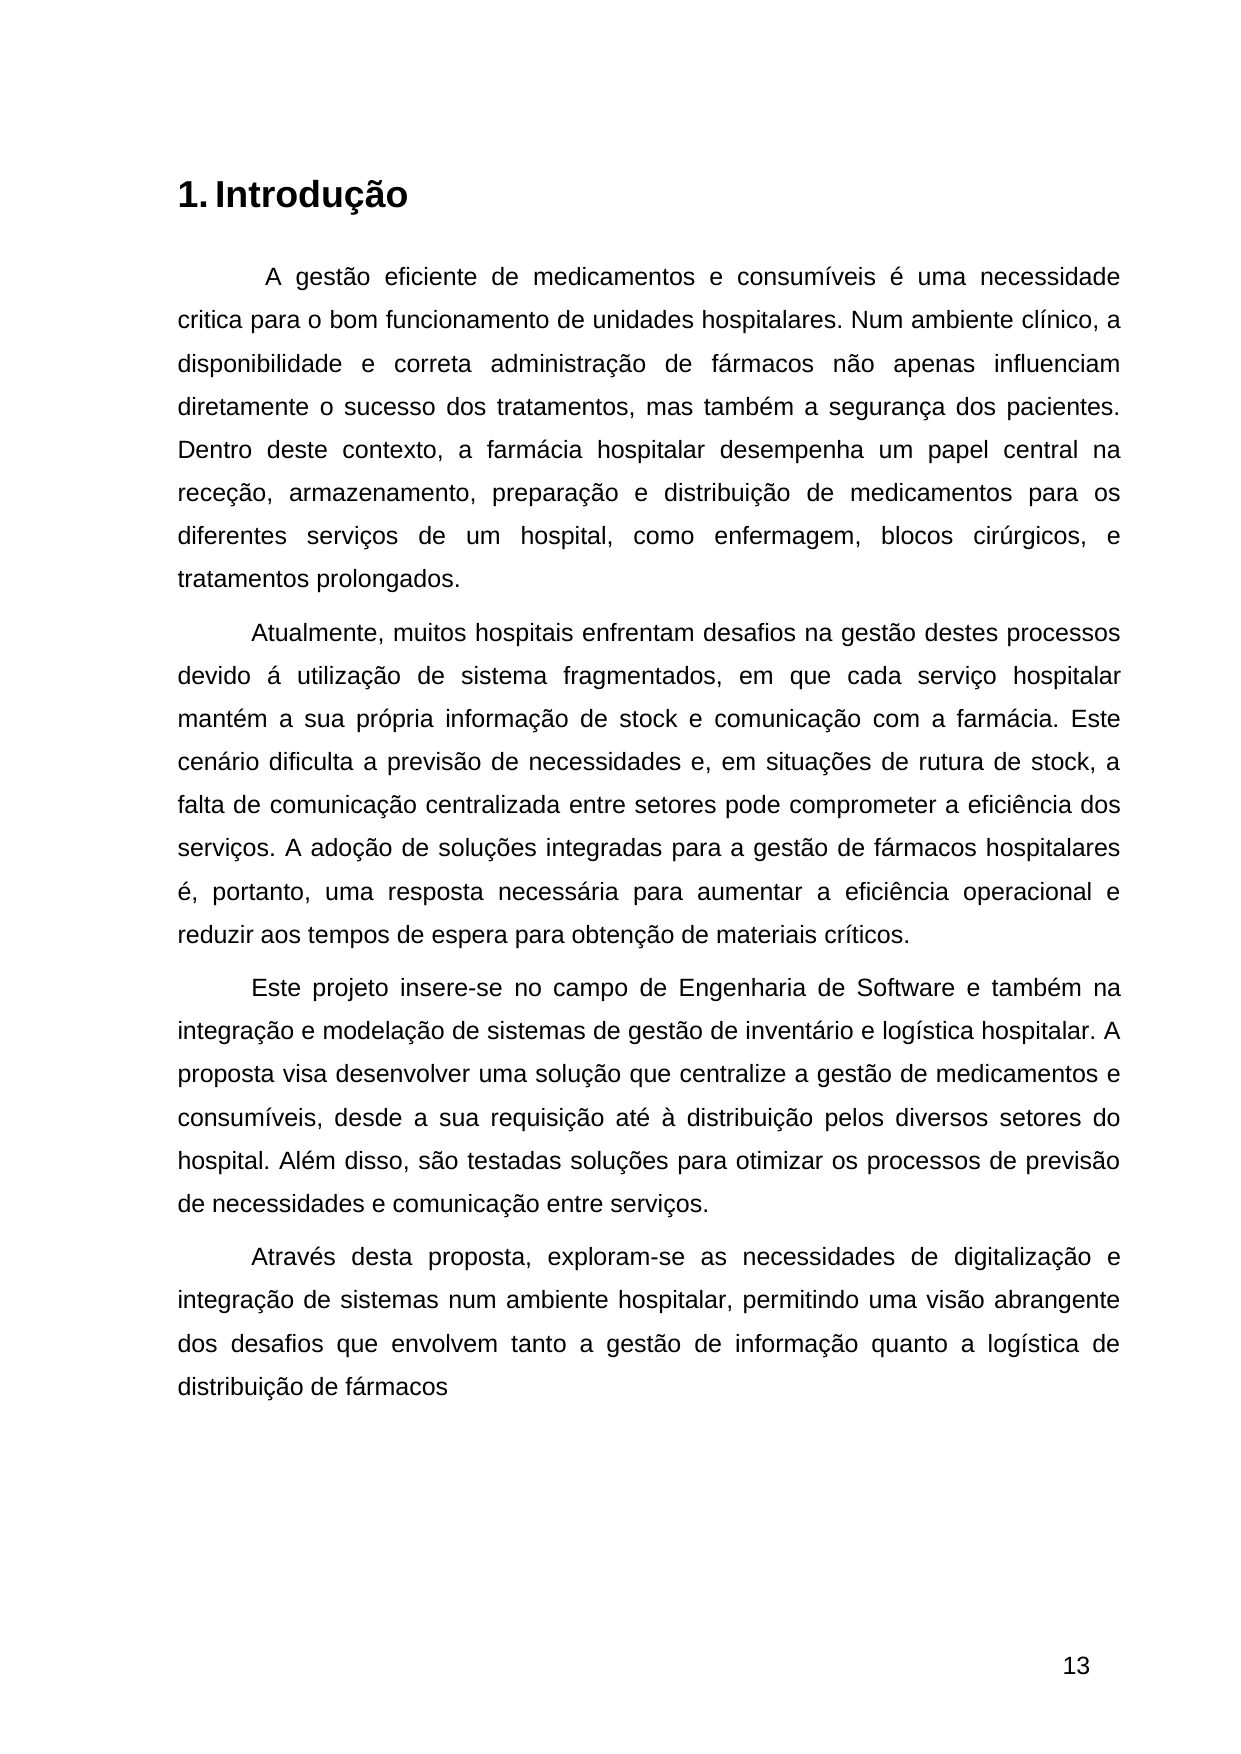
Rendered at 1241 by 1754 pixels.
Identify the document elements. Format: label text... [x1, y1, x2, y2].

subtitle Introdução [177, 173, 1122, 216]
text Atualmente, muitos hospitais enfrentam desafios na gestão destes processos devido á utilização de sistema fragmentados, em que cada serviço hospitalar mantém a sua própria informação de stock e comunicação com a farmácia. Este cenário dificulta a previsão de necessidades e, em situações de rutura de stock, a falta de comunicação centralizada entre setores pode comprometer a eficiência dos serviços. A adoção de soluções integradas para a gestão de fármacos hospitalares é, portanto, uma resposta necessária para aumentar a eficiência operacional e reduzir aos tempos de espera para obtenção de materiais críticos. [177, 618, 1122, 948]
text Este projeto insere-se no campo de Engenharia de Software e também na integração e modelação de sistemas de gestão de inventário e logística hospitalar. A proposta visa desenvolver uma solução que centralize a gestão de medicamentos e consumíveis, desde a sua requisição até à distribuição pelos diversos setores do hospital. Além disso, são testadas soluções para otimizar os processos de previsão de necessidades e comunicação entre serviços. [177, 973, 1122, 1218]
text Através desta proposta, exploram-se as necessidades de digitalização e integração de sistemas num ambiente hospitalar, permitindo uma visão abrangente dos desafios que envolvem tanto a gestão de informação quanto a logística de distribuição de fármacos [177, 1242, 1122, 1401]
text A gestão eficiente de medicamentos e consumíveis é uma necessidade critica para o bom funcionamento de unidades hospitalares. Num ambiente clínico, a disponibilidade e correta administração de fármacos não apenas influenciam diretamente o sucesso dos tratamentos, mas também a segurança dos pacientes. Dentro deste contexto, a farmácia hospitalar desempenha um papel central na receção, armazenamento, preparação e distribuição de medicamentos para os diferentes serviços de um hospital, como enfermagem, blocos cirúrgicos, e tratamentos prolongados. [177, 262, 1122, 593]
